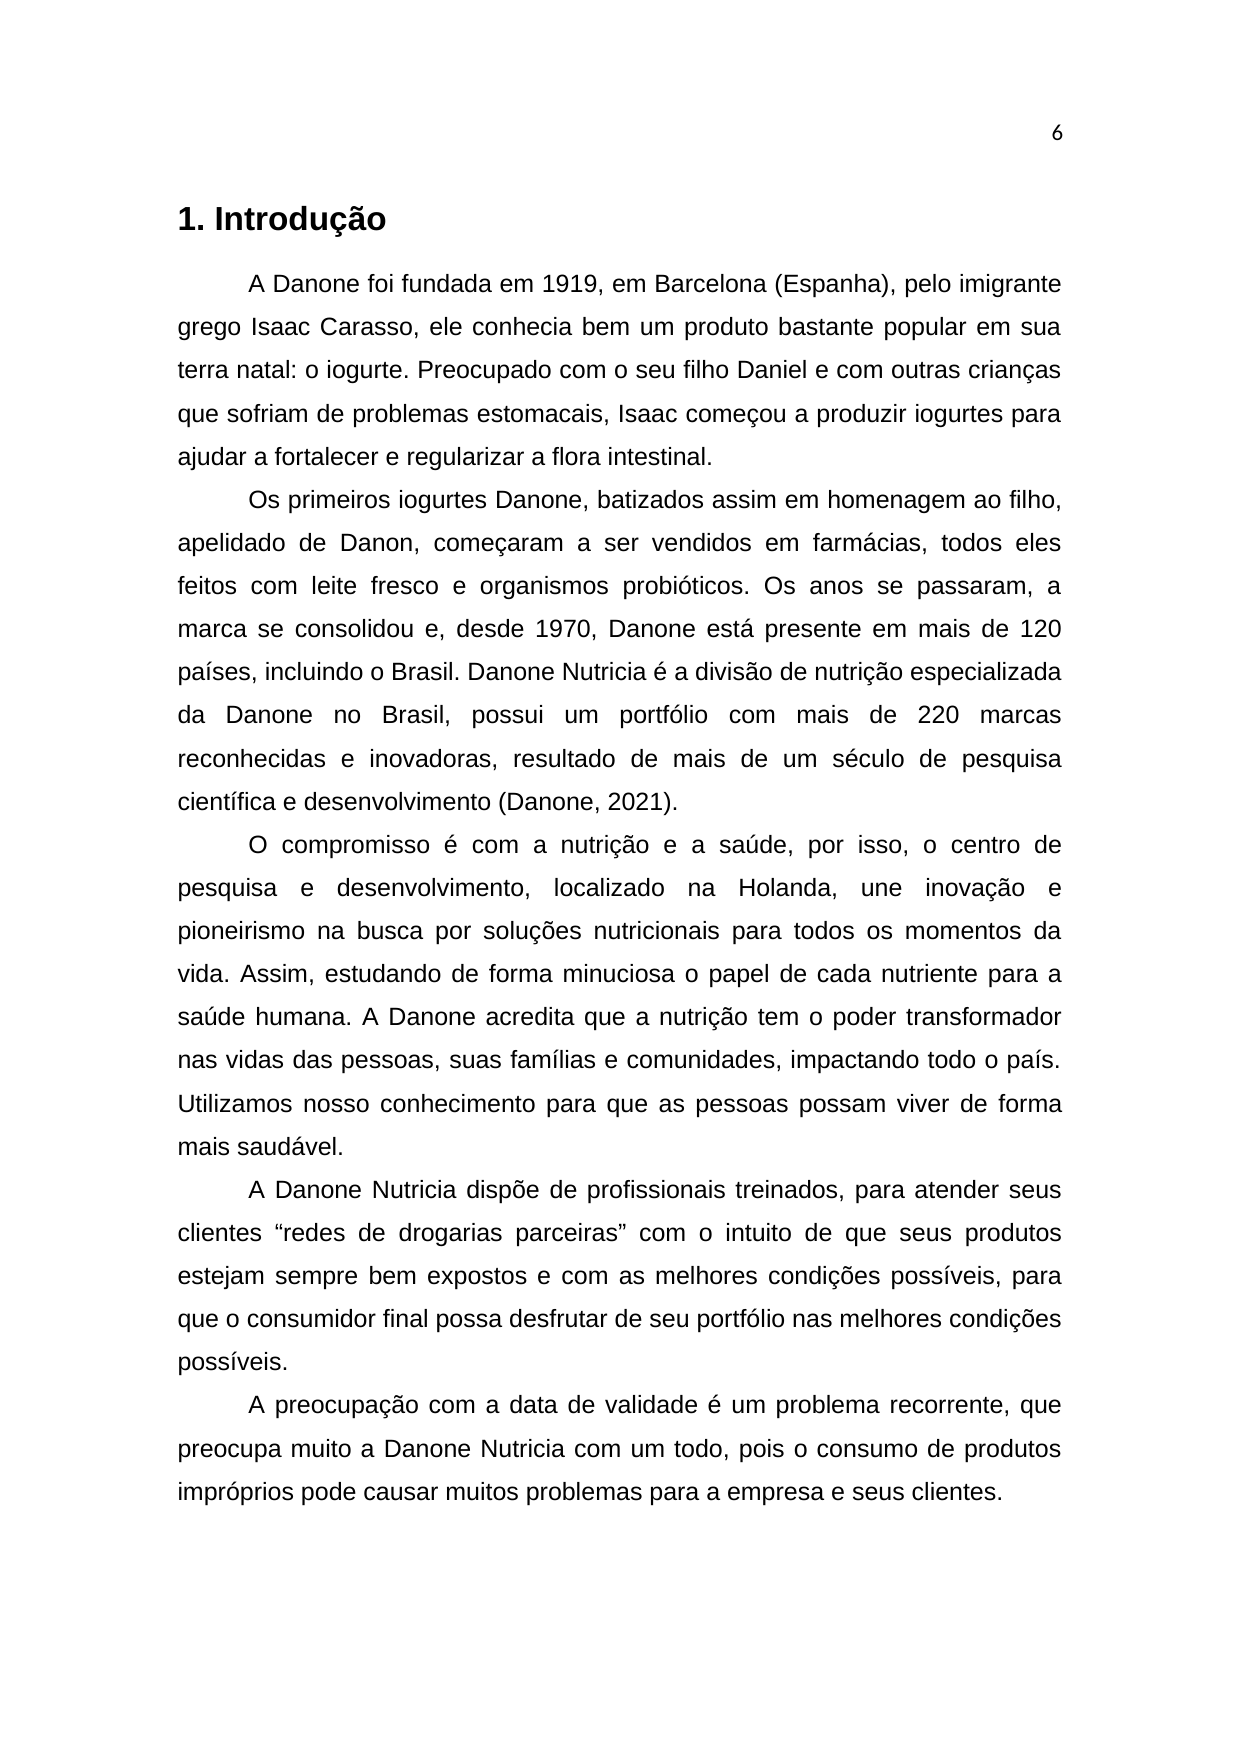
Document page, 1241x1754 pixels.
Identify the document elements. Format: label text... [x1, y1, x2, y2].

text Os primeiros iogurtes Danone, batizados assim em homenagem ao filho, apelidado de Danon, começaram a ser vendidos em farmácias, todos eles feitos com leite fresco e organismos probióticos. Os anos se passaram, a marca se consolidou e, desde 1970, Danone está presente em mais de 120 países, incluindo o Brasil. Danone Nutricia é a divisão de nutrição especializada da Danone no Brasil, possui um portfólio com mais de 220 marcas reconhecidas e inovadoras, resultado de mais de um século de pesquisa científica e desenvolvimento (Danone, 2021). [177, 485, 1063, 816]
subtitle 1. Introdução [177, 199, 1063, 238]
text A Danone foi fundada em 1919, em Barcelona (Espanha), pelo imigrante grego Isaac Carasso, ele conhecia bem um produto bastante popular em sua terra natal: o iogurte. Preocupado com o seu filho Daniel e com outras crianças que sofriam de problemas estomacais, Isaac começou a produzir iogurtes para ajudar a fortalecer e regularizar a flora intestinal. [177, 269, 1063, 471]
text A preocupação com a data de validade é um problema recorrente, que preocupa muito a Danone Nutricia com um todo, pois o consumo de produtos impróprios pode causar muitos problemas para a empresa e seus clientes. [177, 1391, 1063, 1506]
text O compromisso é com a nutrição e a saúde, por isso, o centro de pesquisa e desenvolvimento, localizado na Holanda, une inovação e pioneirismo na busca por soluções nutricionais para todos os momentos da vida. Assim, estudando de forma minuciosa o papel de cada nutriente para a saúde humana. A Danone acredita que a nutrição tem o poder transformador nas vidas das pessoas, suas famílias e comunidades, impactando todo o país. Utilizamos nosso conhecimento para que as pessoas possam viver de forma mais saudável. [177, 830, 1063, 1161]
text A Danone Nutricia dispõe de profissionais treinados, para atender seus clientes “redes de drogarias parceiras” com o intuito de que seus produtos estejam sempre bem expostos e com as melhores condições possíveis, para que o consumidor final possa desfrutar de seu portfólio nas melhores condições possíveis. [177, 1175, 1063, 1376]
